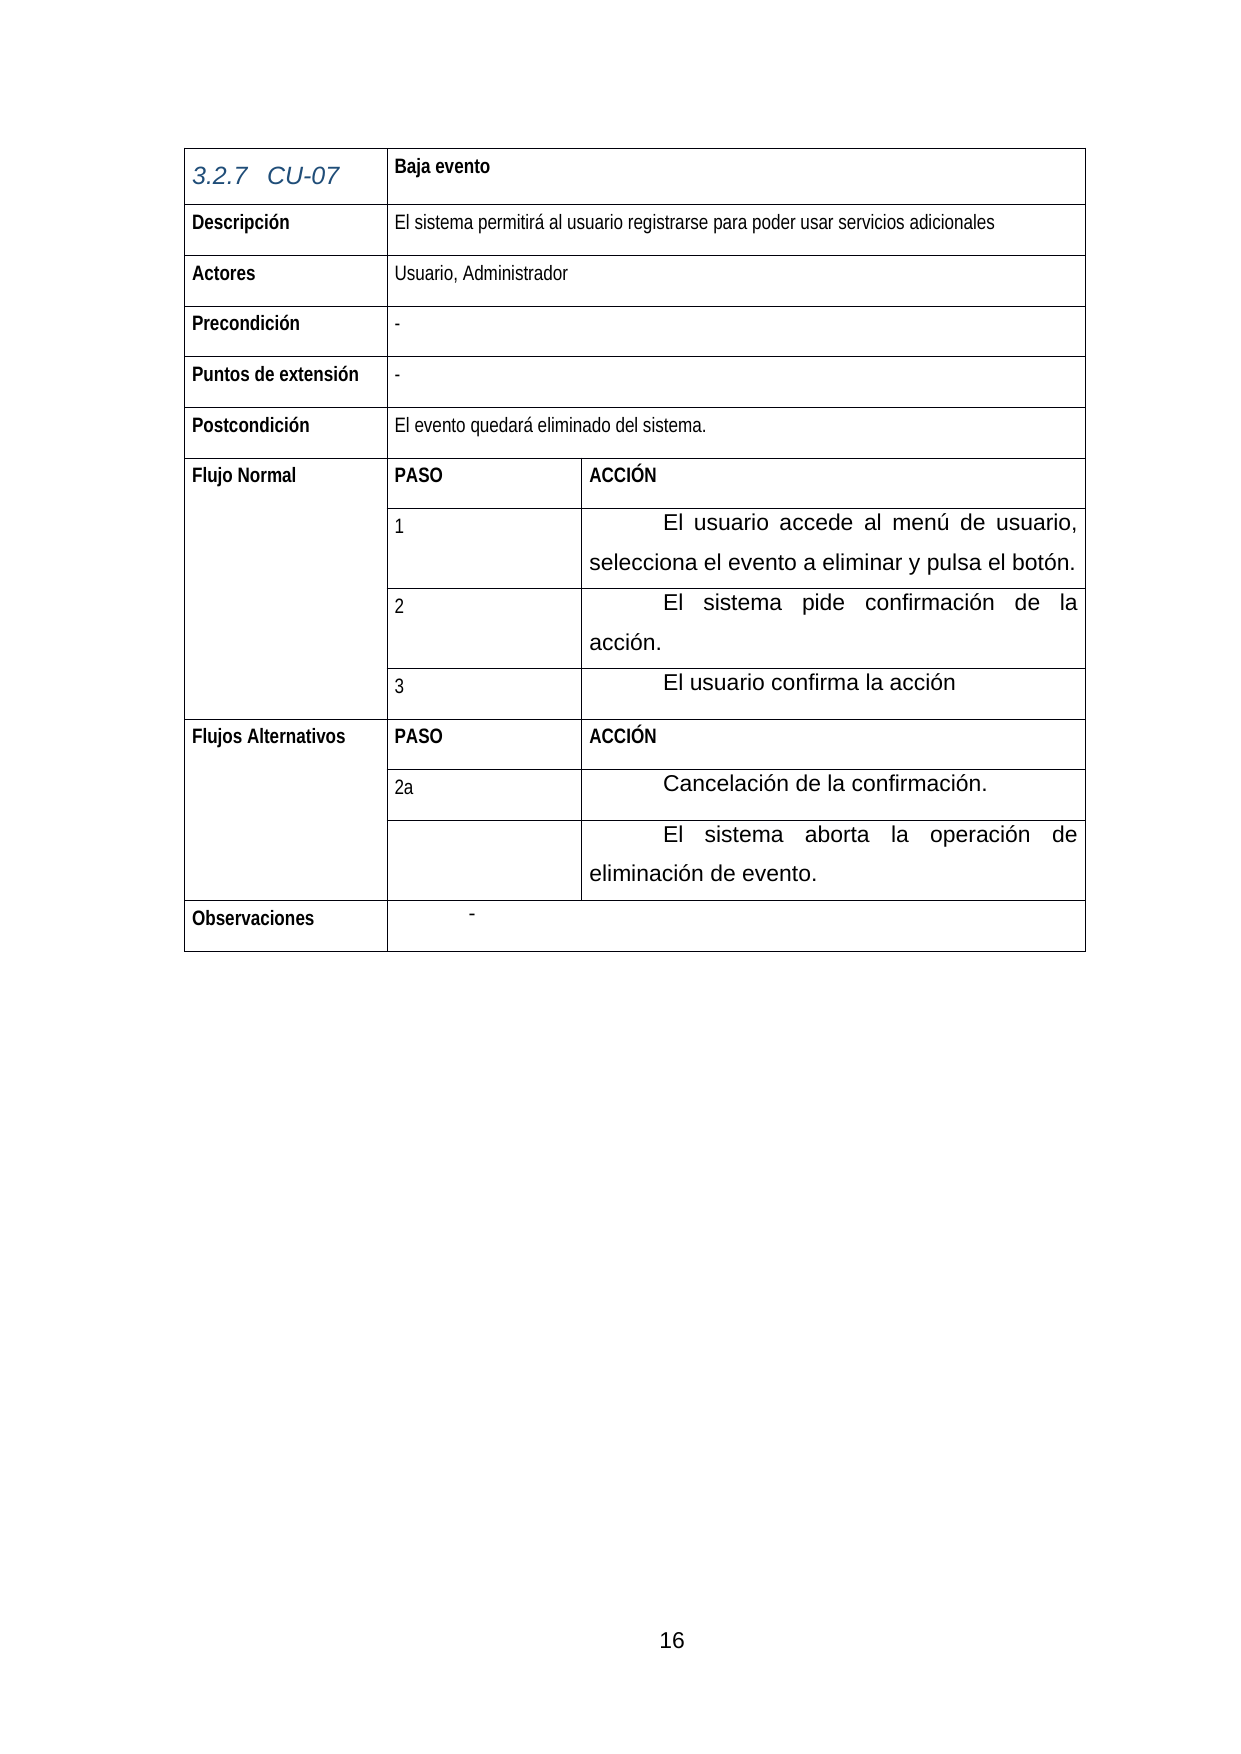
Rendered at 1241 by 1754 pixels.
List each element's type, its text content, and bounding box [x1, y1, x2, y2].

table_cell Cancelación de la confirmación. [582, 770, 1085, 820]
table_cell ACCIÓN [582, 459, 1085, 508]
table_cell Observaciones [185, 901, 387, 951]
table_cell Usuario, Administrador [388, 256, 1085, 306]
table_cell El sistema pide confirmación de la acción. [582, 589, 1085, 668]
table_cell Puntos de extensión [185, 357, 387, 407]
table_cell El usuario accede al menú de usuario, selecciona el evento a eliminar y pulsa el botón. [582, 509, 1085, 588]
table_cell - [388, 357, 1085, 407]
table_cell Flujo Normal [185, 459, 387, 719]
table_cell El sistema permitirá al usuario registrarse para poder usar servicios adicionales [388, 205, 1085, 255]
table_cell - [388, 307, 1085, 356]
table_cell El usuario confirma la acción [582, 669, 1085, 719]
table_cell El sistema aborta la operación de eliminación de evento. [582, 821, 1085, 900]
table_cell 2 [388, 589, 581, 668]
table_cell [388, 821, 581, 900]
table_cell El evento quedará eliminado del sistema. [388, 408, 1085, 457]
table_cell ACCIÓN [582, 720, 1085, 769]
table_cell PASO [388, 720, 581, 769]
table_cell Postcondición [185, 408, 387, 457]
table_cell Precondición [185, 307, 387, 356]
table_cell 2a [388, 770, 581, 820]
table_cell PASO [388, 459, 581, 508]
table_cell Actores [185, 256, 387, 306]
table_cell 3 [388, 669, 581, 719]
table_header CU-07 [185, 149, 387, 204]
table_cell Flujos Alternativos [185, 720, 387, 900]
table_cell Descripción [185, 205, 387, 255]
table_cell 1 [388, 509, 581, 588]
table_cell - [388, 901, 1085, 951]
table_header Baja evento [388, 149, 1085, 204]
